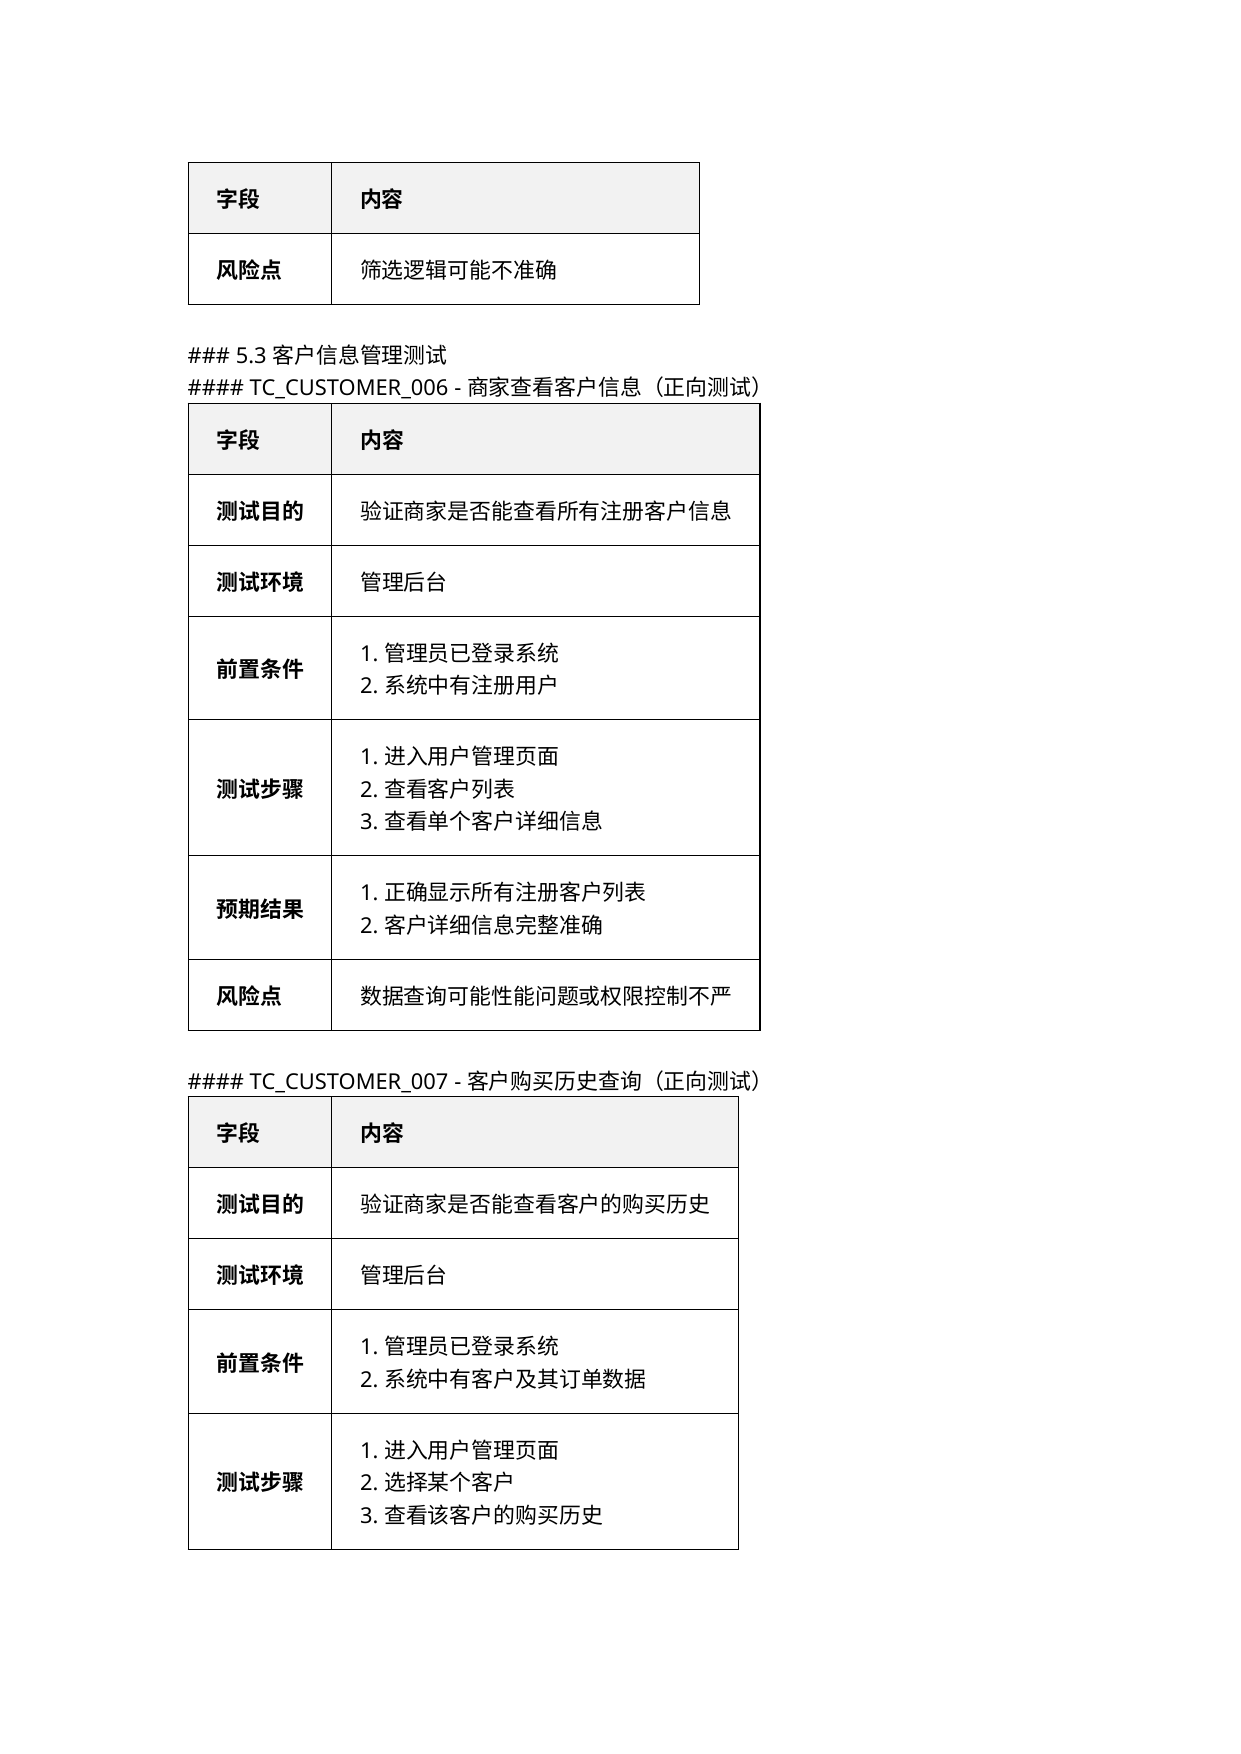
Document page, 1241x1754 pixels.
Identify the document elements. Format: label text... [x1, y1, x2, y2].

table_cell 验证商家是否能查看所有注册客户信息 [332, 475, 759, 545]
table_header 内容 [332, 1097, 738, 1167]
table_cell 测试步骤 [189, 1414, 331, 1549]
table_cell 验证商家是否能查看客户的购买历史 [332, 1168, 738, 1238]
table_cell 筛选逻辑可能不准确 [332, 234, 699, 304]
text ### 5.3 客户信息管理测试 [187, 338, 1053, 370]
table_cell 数据查询可能性能问题或权限控制不严 [332, 960, 759, 1030]
table_cell 测试步骤 [189, 720, 331, 855]
table_cell 风险点 [189, 234, 331, 304]
table_cell 1. 管理员已登录系统 2. 系统中有注册用户 [332, 617, 759, 719]
table_header 内容 [332, 163, 699, 233]
table_cell 管理后台 [332, 546, 759, 616]
table_cell 测试环境 [189, 546, 331, 616]
table_cell 1. 管理员已登录系统 2. 系统中有客户及其订单数据 [332, 1310, 738, 1413]
table_cell 前置条件 [189, 1310, 331, 1413]
table_cell 1. 进入用户管理页面 2. 选择某个客户 3. 查看该客户的购买历史 [332, 1414, 738, 1549]
table_header 字段 [189, 1097, 331, 1167]
table_header 字段 [189, 404, 331, 474]
table_cell 1. 进入用户管理页面 2. 查看客户列表 3. 查看单个客户详细信息 [332, 720, 759, 855]
text #### TC_CUSTOMER_006 - 商家查看客户信息（正向测试） [187, 370, 1053, 403]
table_cell 管理后台 [332, 1239, 738, 1309]
table_header 字段 [189, 163, 331, 233]
table_cell 1. 正确显示所有注册客户列表 2. 客户详细信息完整准确 [332, 856, 759, 959]
table_cell 测试目的 [189, 1168, 331, 1238]
table_cell 测试环境 [189, 1239, 331, 1309]
table_cell 风险点 [189, 960, 331, 1030]
text #### TC_CUSTOMER_007 - 客户购买历史查询（正向测试） [187, 1063, 1053, 1096]
table_cell 预期结果 [189, 856, 331, 959]
table_header 内容 [332, 404, 759, 474]
table_cell 测试目的 [189, 475, 331, 545]
table_cell 前置条件 [189, 617, 331, 719]
